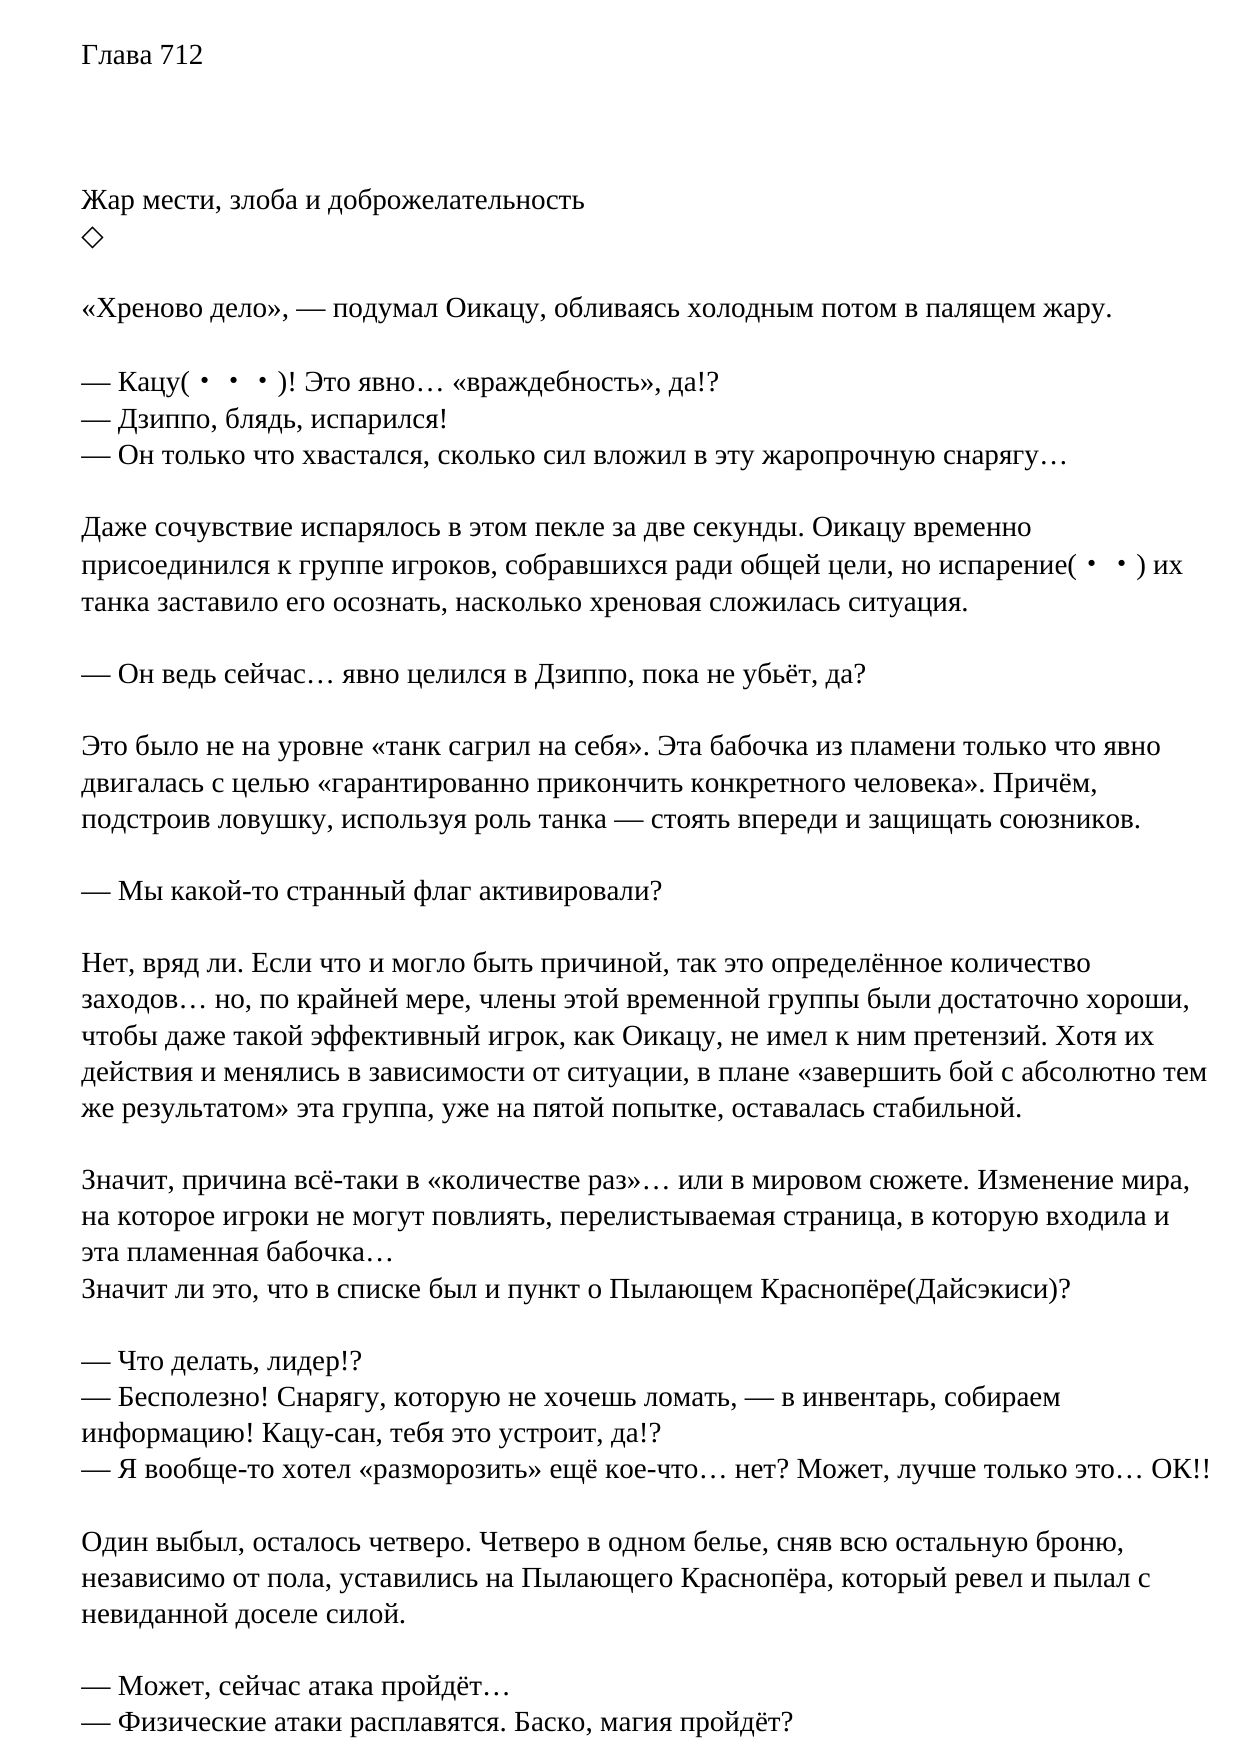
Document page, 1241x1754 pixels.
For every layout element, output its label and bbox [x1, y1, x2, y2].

text [81, 37, 1215, 1738]
